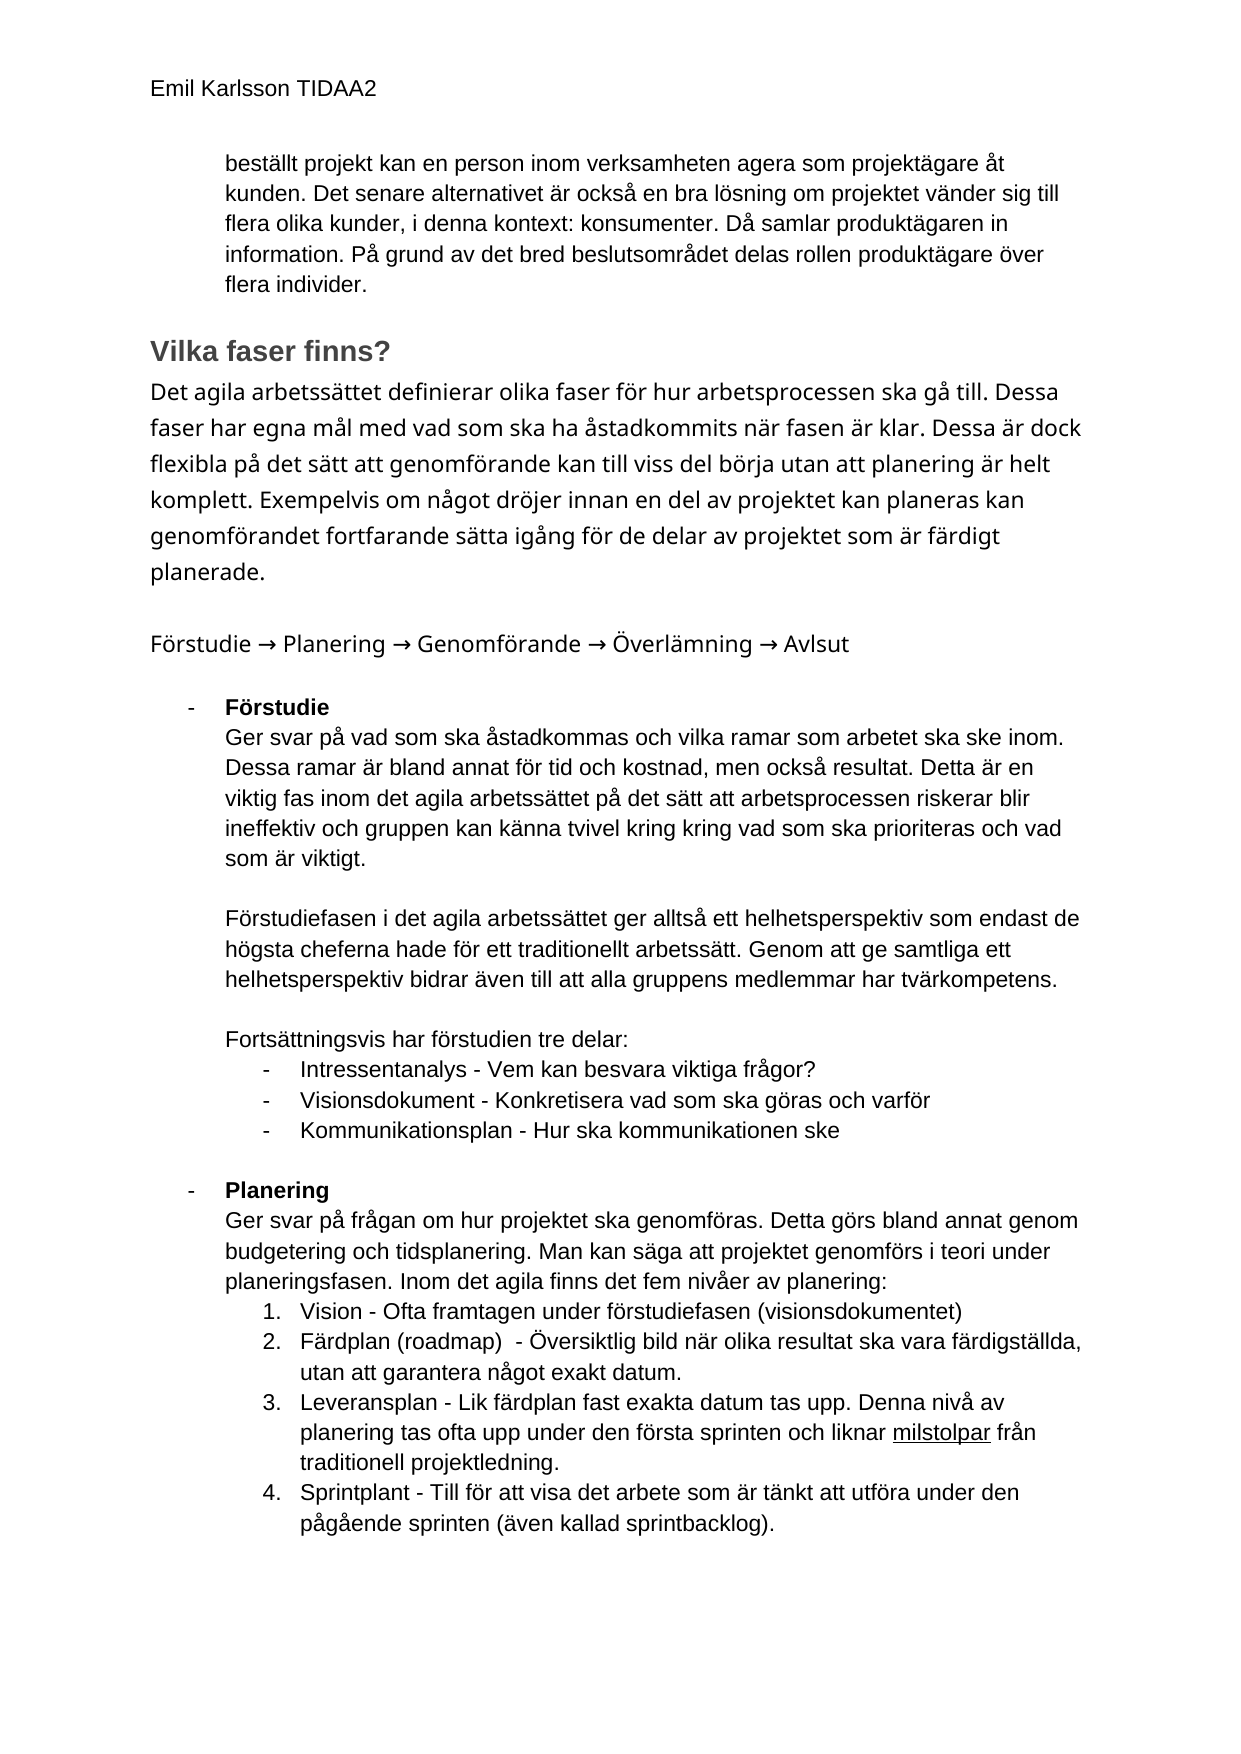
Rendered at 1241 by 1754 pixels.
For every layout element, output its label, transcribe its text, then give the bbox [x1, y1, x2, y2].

list Vision - Ofta framtagen under förstudiefasen (visionsdokumentet) [262, 1298, 1090, 1324]
list Planering Ger svar på frågan om hur projektet ska genomföras. Detta görs bland annat genom budgetering och tidsplanering. Man kan säga att projektet genomförs i teori under planeringsfasen. Inom det agila finns det fem nivåer av planering: [187, 1177, 1090, 1294]
list Visionsdokument - Konkretisera vad som ska göras och varför [262, 1087, 1090, 1113]
list Kommunikationsplan - Hur ska kommunikationen ske [262, 1117, 1090, 1173]
subtitle Vilka faser finns? [150, 334, 1090, 368]
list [187, 150, 1090, 297]
list Sprintplant - Till för att visa det arbete som är tänkt att utföra under den pågående sprinten (även kallad sprintbacklog). [262, 1479, 1090, 1536]
text Det agila arbetssättet definierar olika faser för hur arbetsprocessen ska gå till. Dessa faser har egna mål med vad som ska ha åstadkommits när fasen är klar. Dessa är dock flexibla på det sätt att genomförande kan till viss del börja utan att planering är helt komplett. Exempelvis om något dröjer innan en del av projektet kan planeras kan genomförandet fortfarande sätta igång för de delar av projektet som är färdigt planerade. Förstudie → Planering → Genomförande → Överlämning → Avlsut [150, 376, 1090, 659]
list Färdplan (roadmap) - Översiktlig bild när olika resultat ska vara färdigställda, utan att garantera något exakt datum. [262, 1328, 1090, 1385]
list Intressentanalys - Vem kan besvara viktiga frågor? [262, 1056, 1090, 1083]
list Förstudie Ger svar på vad som ska åstadkommas och vilka ramar som arbetet ska ske inom. Dessa ramar är bland annat för tid och kostnad, men också resultat. Detta är en viktig fas inom det agila arbetssättet på det sätt att arbetsprocessen riskerar blir ineffektiv och gruppen kan känna tvivel kring kring vad som ska prioriteras och vad som är viktigt. Förstudiefasen i det agila arbetssättet ger alltså ett helhetsperspektiv som endast de högsta cheferna hade för ett traditionellt arbetssätt. Genom att ge samtliga ett helhetsperspektiv bidrar även till att alla gruppens medlemmar har tvärkompetens. Fortsättningsvis har förstudien tre delar: [187, 694, 1090, 1053]
list Leveransplan - Lik färdplan fast exakta datum tas upp. Denna nivå av planering tas ofta upp under den första sprinten och liknar milstolpar från traditionell projektledning. [262, 1389, 1090, 1476]
